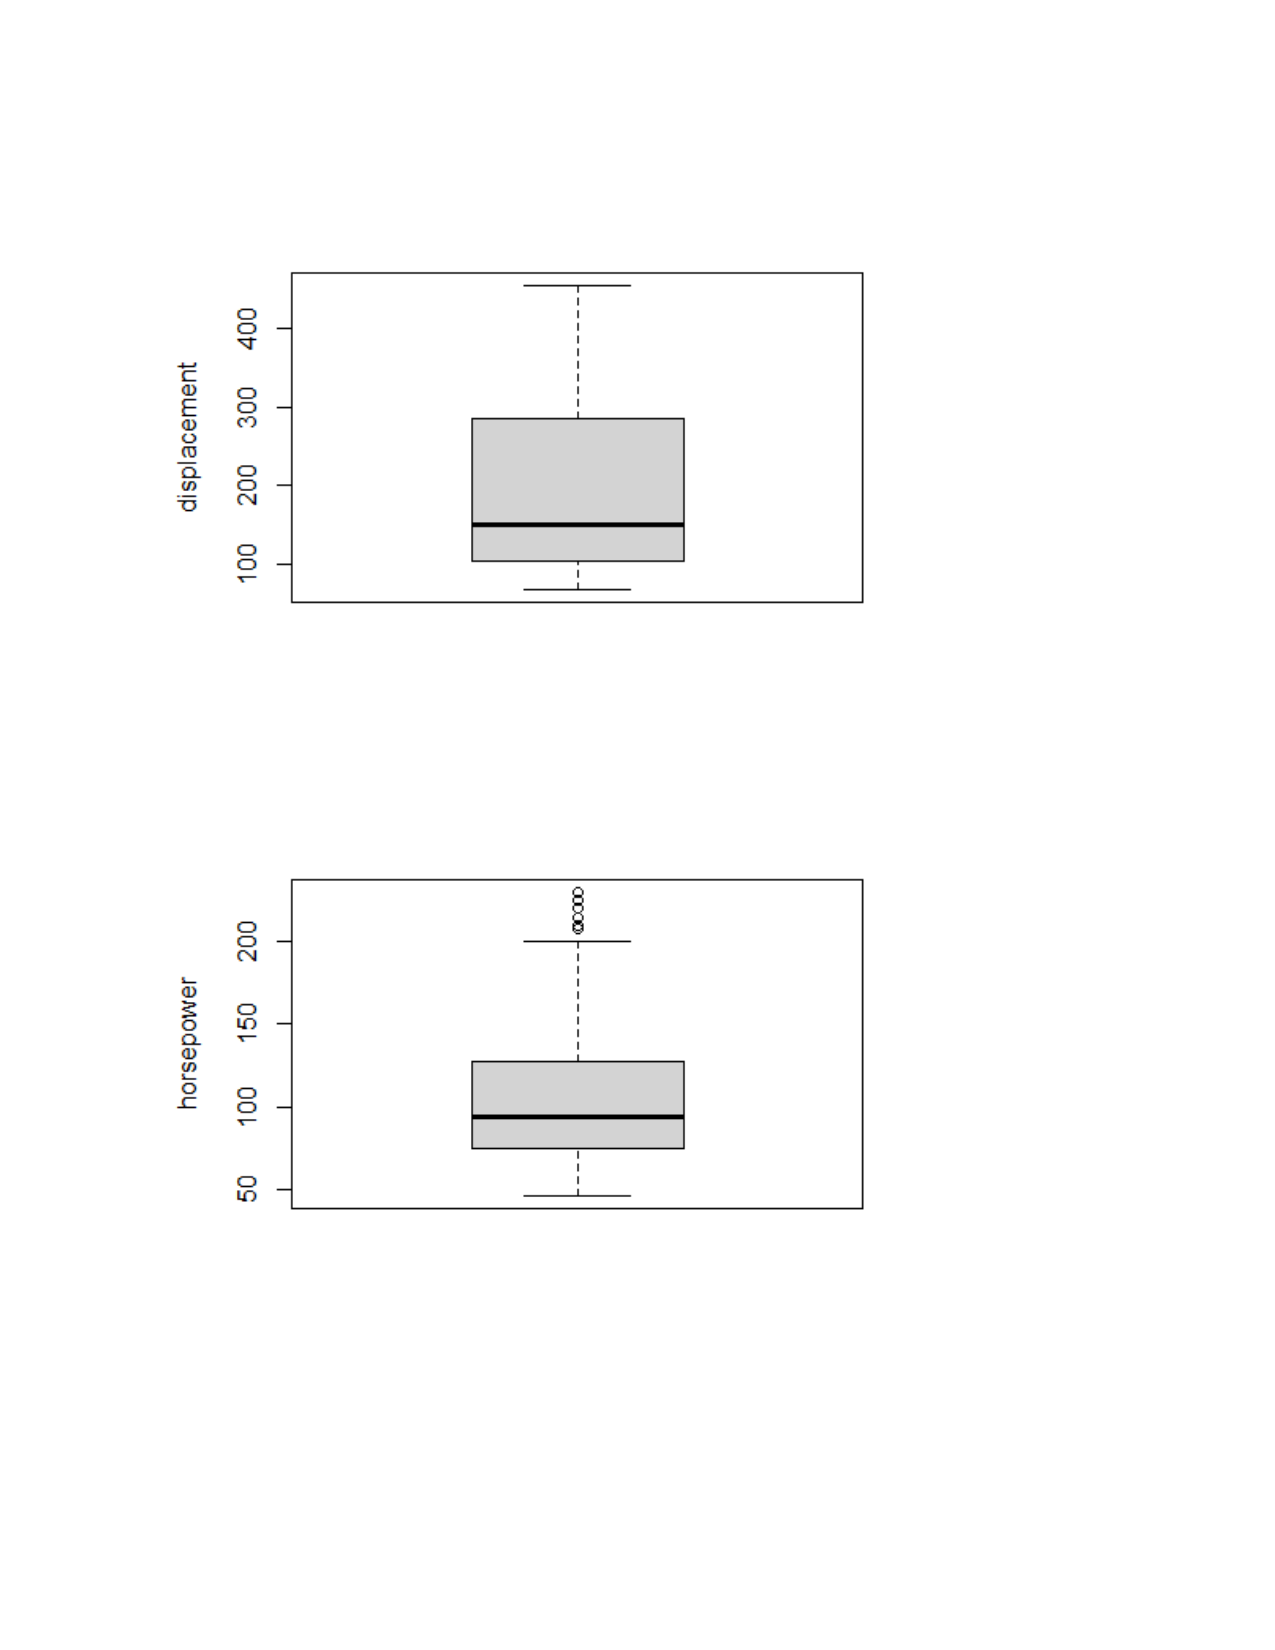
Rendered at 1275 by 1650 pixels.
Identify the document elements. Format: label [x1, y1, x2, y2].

picture [168, 150, 927, 1363]
